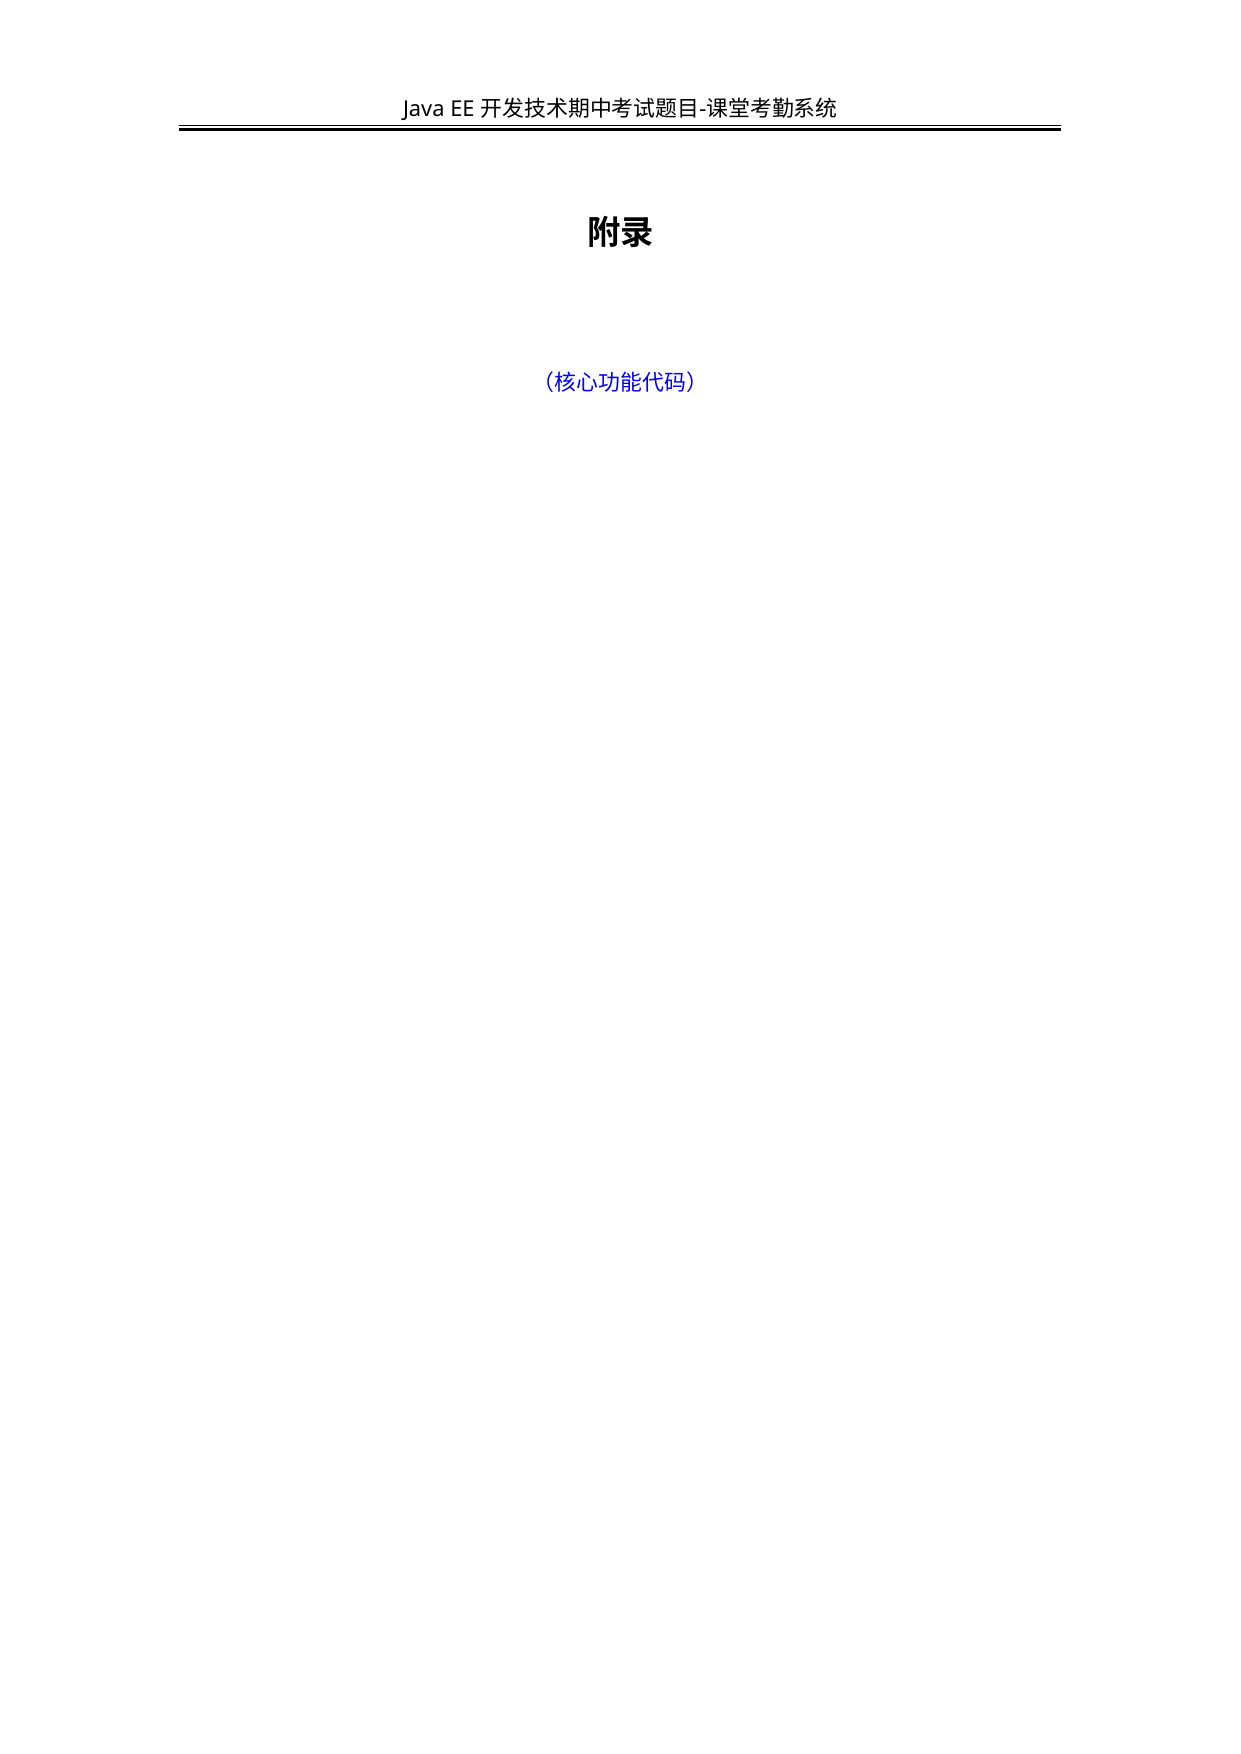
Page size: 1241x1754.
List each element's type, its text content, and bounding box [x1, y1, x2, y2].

text （核心功能代码） [187, 364, 1053, 397]
